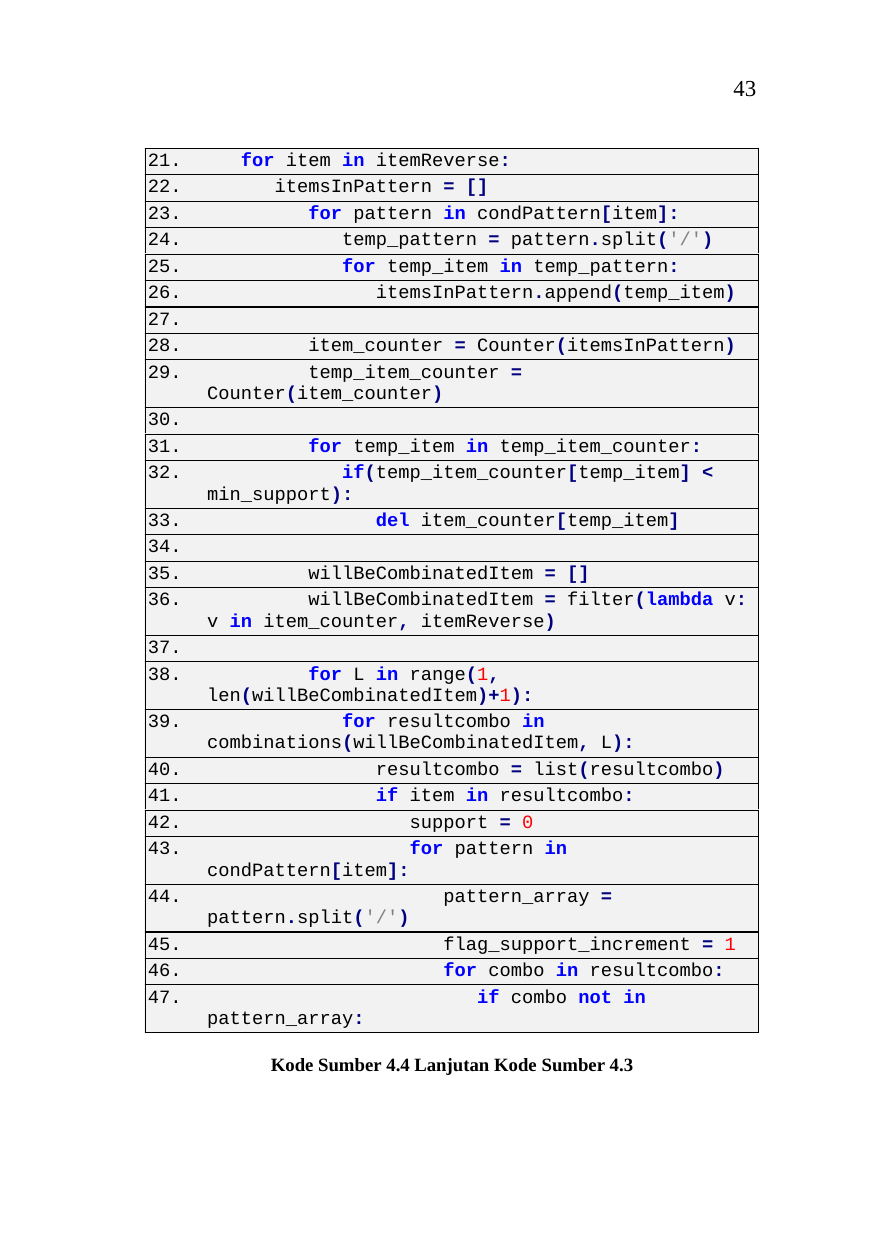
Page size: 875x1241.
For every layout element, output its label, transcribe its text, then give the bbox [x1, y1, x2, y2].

list support = 0 [146, 811, 758, 836]
list for temp_item in temp_item_counter: [146, 435, 758, 460]
list temp_pattern = pattern.split('/') [146, 228, 758, 253]
list resultcombo = list(resultcombo) [146, 758, 758, 783]
list itemsInPattern = [] [146, 175, 758, 201]
list if item in resultcombo: [146, 784, 758, 809]
list del item_counter[temp_item] [146, 509, 758, 534]
list for pattern in condPattern[item]: [146, 202, 758, 227]
list for combo in resultcombo: [146, 959, 758, 984]
list for temp_item in temp_pattern: [146, 255, 758, 280]
list itemsInPattern.append(temp_item) [146, 281, 758, 306]
list for pattern in condPattern[item]: [146, 837, 758, 884]
list item_counter = Counter(itemsInPattern) [146, 334, 758, 359]
list flag_support_increment = 1 [146, 933, 758, 958]
list temp_item_counter = Counter(item_counter) [146, 360, 758, 407]
list pattern_array = pattern.split('/') [146, 885, 758, 931]
list for resultcombo in combinations(willBeCombinatedItem, L): [146, 710, 758, 757]
list for L in range(1, len(willBeCombinatedItem)+1): [146, 662, 758, 709]
list for item in itemReverse: [146, 149, 758, 174]
list willBeCombinatedItem = filter(lambda v: v in item_counter, itemReverse) [146, 588, 758, 635]
text Kode Sumber 4.4 Lanjutan Kode Sumber 4.3 [148, 1033, 756, 1077]
list if combo not in pattern_array: [146, 985, 758, 1032]
list if(temp_item_counter[temp_item] < min_support): [146, 461, 758, 508]
list willBeCombinatedItem = [] [146, 562, 758, 587]
